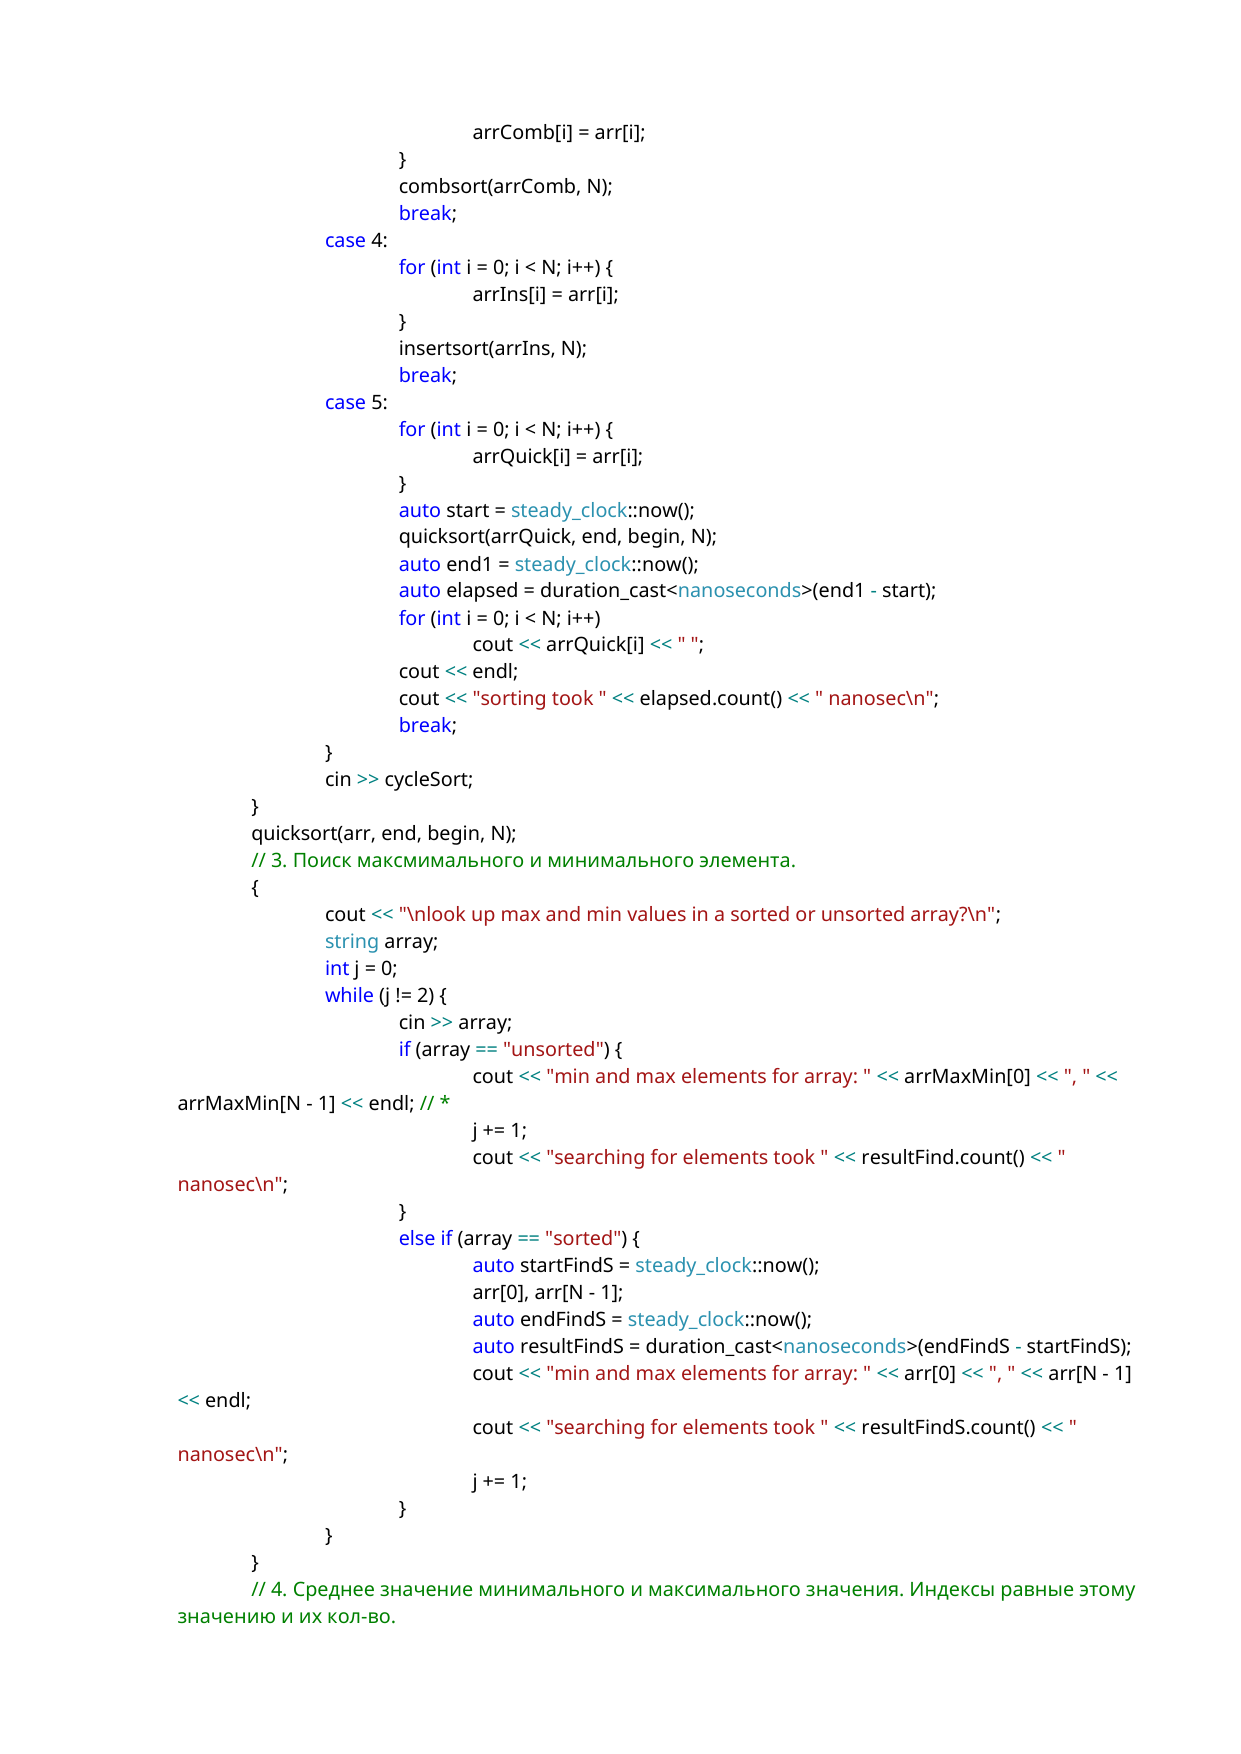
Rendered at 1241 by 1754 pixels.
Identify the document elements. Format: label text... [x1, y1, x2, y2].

text arrQuick[i] = arr[i]; [177, 442, 1152, 469]
text cout << endl; [177, 658, 1152, 685]
text cin >> array; [177, 1008, 1152, 1035]
text // 4. Среднее значение минимального и максимального значения. Индексы равные этому значению и их кол-во. [177, 1575, 1152, 1629]
text break; [177, 712, 1152, 739]
text } [177, 793, 1152, 819]
text auto resultFindS = duration_cast<nanoseconds>(endFindS - startFindS); [177, 1332, 1152, 1359]
text cout << "\nlook up max and min values in a sorted or unsorted array?\n"; [177, 901, 1152, 927]
text } [177, 469, 1152, 496]
text int j = 0; [177, 954, 1152, 981]
text auto end1 = steady_clock::now(); [177, 550, 1152, 577]
text auto start = steady_clock::now(); [177, 496, 1152, 523]
text arrComb[i] = arr[i]; [177, 118, 1152, 145]
text } [177, 739, 1152, 766]
text if (array == "unsorted") { [177, 1035, 1152, 1062]
text while (j != 2) { [177, 981, 1152, 1008]
text { [177, 873, 1152, 901]
text combsort(arrComb, N); [177, 172, 1152, 199]
text case 5: [177, 388, 1152, 415]
text j += 1; [177, 1116, 1152, 1143]
text break; [177, 199, 1152, 226]
text cout << "searching for elements took " << resultFindS.count() << " nanosec\n"; [177, 1413, 1152, 1467]
text quicksort(arrQuick, end, begin, N); [177, 523, 1152, 550]
text string array; [177, 927, 1152, 954]
text cout << "min and max elements for array: " << arr[0] << ", " << arr[N - 1] << endl; [177, 1359, 1152, 1413]
text } [177, 1548, 1152, 1575]
text cin >> cycleSort; [177, 766, 1152, 793]
text } [177, 145, 1152, 172]
text // 3. Поиск максмимального и минимального элемента. [177, 847, 1152, 873]
text } [177, 1494, 1152, 1521]
text arr[0], arr[N - 1]; [177, 1278, 1152, 1305]
text } [177, 1521, 1152, 1548]
text for (int i = 0; i < N; i++) { [177, 415, 1152, 442]
text cout << arrQuick[i] << " "; [177, 631, 1152, 658]
text arrIns[i] = arr[i]; [177, 280, 1152, 307]
text cout << "sorting took " << elapsed.count() << " nanosec\n"; [177, 685, 1152, 712]
text for (int i = 0; i < N; i++) { [177, 253, 1152, 280]
text break; [177, 361, 1152, 388]
text auto endFindS = steady_clock::now(); [177, 1305, 1152, 1332]
text case 4: [177, 226, 1152, 253]
text insertsort(arrIns, N); [177, 334, 1152, 361]
text cout << "searching for elements took " << resultFind.count() << " nanosec\n"; [177, 1143, 1152, 1197]
text for (int i = 0; i < N; i++) [177, 604, 1152, 631]
text quicksort(arr, end, begin, N); [177, 819, 1152, 847]
text cout << "min and max elements for array: " << arrMaxMin[0] << ", " << arrMaxMin[N - 1] << endl; // * [177, 1062, 1152, 1116]
text else if (array == "sorted") { [177, 1224, 1152, 1251]
text } [177, 307, 1152, 334]
text auto elapsed = duration_cast<nanoseconds>(end1 - start); [177, 577, 1152, 604]
text } [177, 1197, 1152, 1224]
text auto startFindS = steady_clock::now(); [177, 1251, 1152, 1278]
text j += 1; [177, 1467, 1152, 1494]
